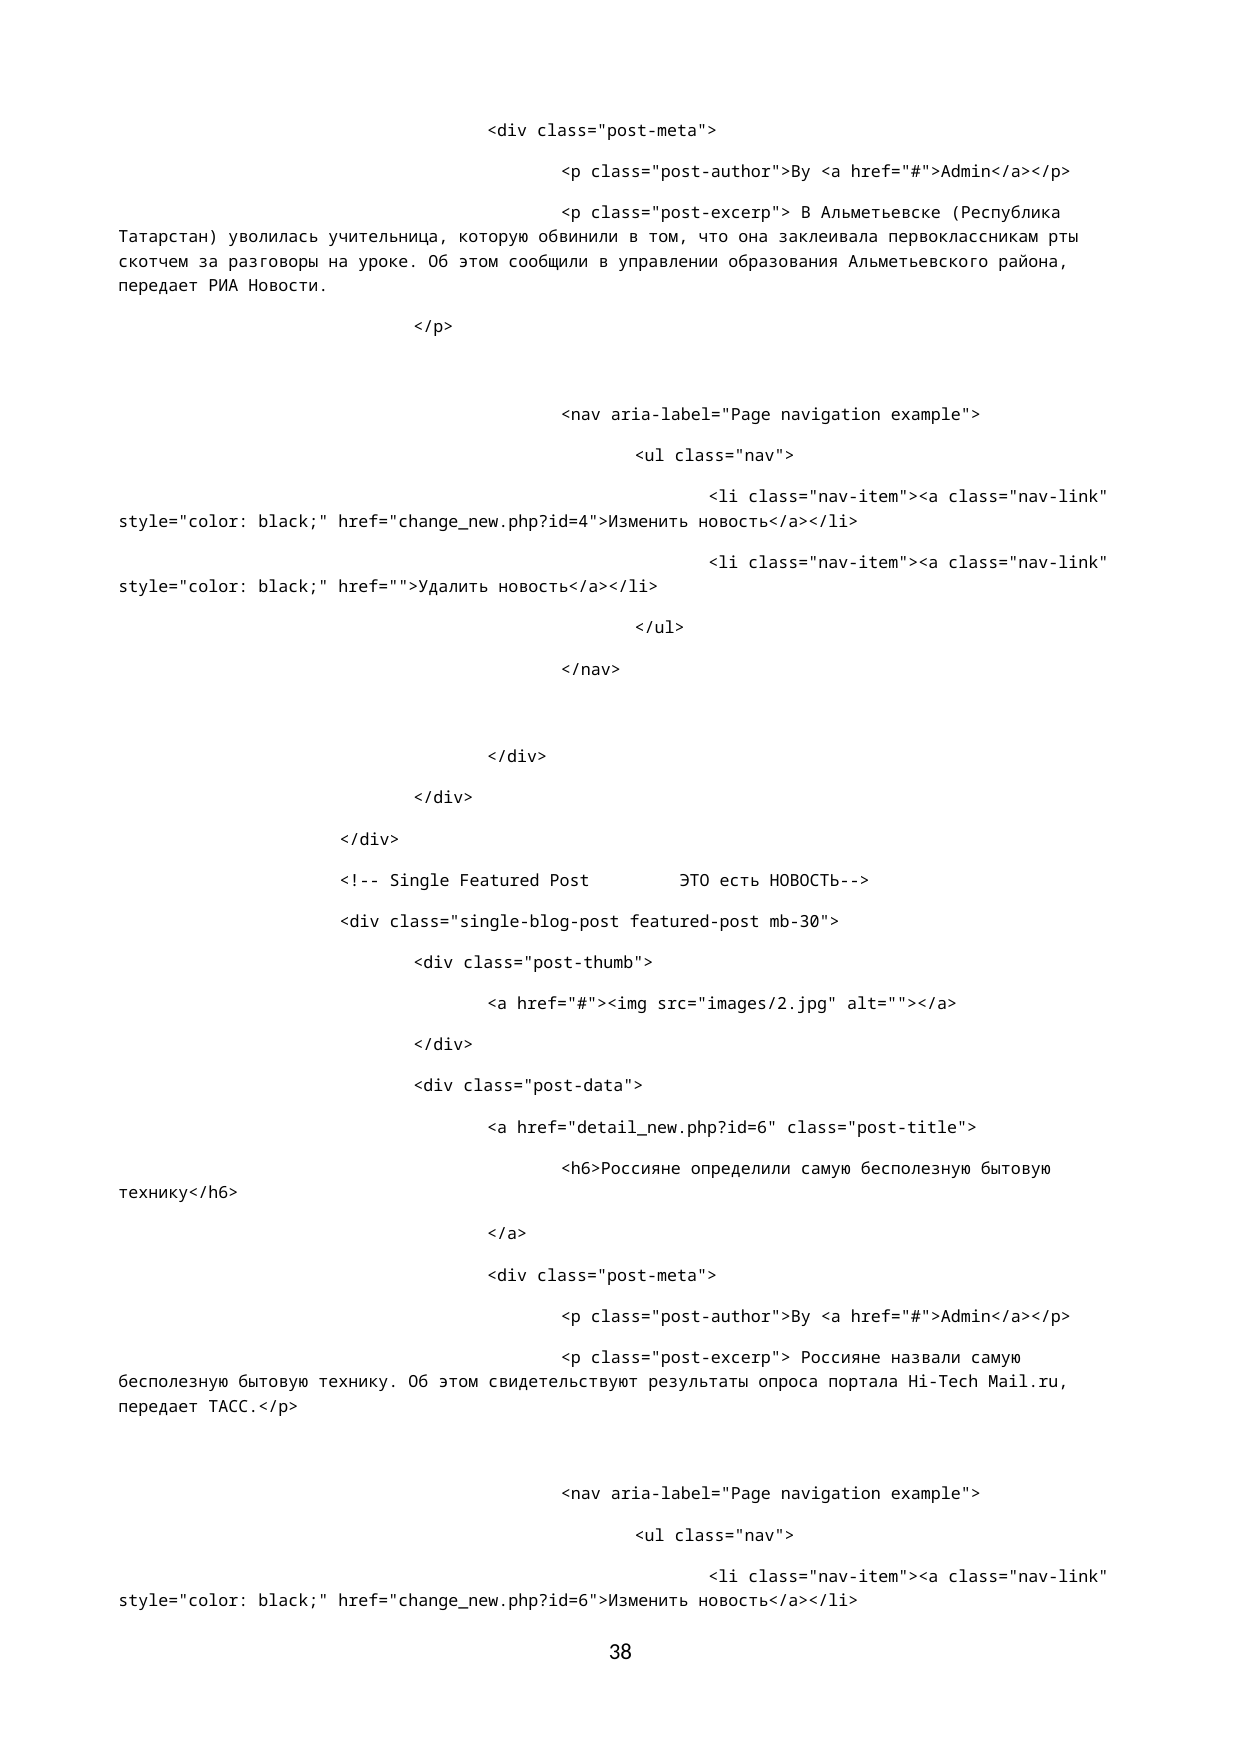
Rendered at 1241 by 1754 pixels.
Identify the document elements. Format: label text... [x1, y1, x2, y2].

text <div class="post-meta"> [118, 118, 1122, 141]
text <a href="detail_new.php?id=6" class="post-title"> [118, 1115, 1122, 1138]
text <div class="post-meta"> [118, 1263, 1122, 1286]
text <li class="nav-item"><a class="nav-link" style="color: black;" href="change_new.php?id=4">Изменить новость</a></li> [118, 485, 1122, 532]
text <a href="#"><img src="images/2.jpg" alt=""></a> [118, 992, 1122, 1014]
text <!-- Single Featured Post ЭТО есть НОВОСТЬ--> [118, 868, 1122, 891]
text <ul class="nav"> [118, 444, 1122, 466]
text <h6>Россияне определили самую бесполезную бытовую технику</h6> [118, 1156, 1122, 1203]
text </ul> [118, 616, 1122, 639]
text <nav aria-label="Page navigation example"> [118, 1482, 1122, 1505]
text </a> [118, 1222, 1122, 1245]
text </div> [118, 786, 1122, 809]
text <nav aria-label="Page navigation example"> [118, 403, 1122, 425]
text <li class="nav-item"><a class="nav-link" style="color: black;" href="change_new.php?id=6">Изменить новость</a></li> [118, 1564, 1122, 1611]
text </div> [118, 1033, 1122, 1056]
text <div class="post-thumb"> [118, 951, 1122, 973]
text </p> [118, 315, 1122, 338]
text </div> [118, 745, 1122, 768]
text </div> [118, 827, 1122, 850]
text <ul class="nav"> [118, 1523, 1122, 1546]
text <div class="single-blog-post featured-post mb-30"> [118, 909, 1122, 932]
text <li class="nav-item"><a class="nav-link" style="color: black;" href="">Удалить новость</a></li> [118, 551, 1122, 598]
text <p class="post-excerp"> Россияне назвали самую бесполезную бытовую технику. Об этом свидетельствуют результаты опроса портала Hi-Tech Mail.ru, передает ТАСС.</p> [118, 1345, 1122, 1417]
text <div class="post-data"> [118, 1074, 1122, 1097]
text </nav> [118, 657, 1122, 680]
text <p class="post-author">By <a href="#">Admin</a></p> [118, 1304, 1122, 1327]
text <p class="post-author">By <a href="#">Admin</a></p> [118, 159, 1122, 182]
text <p class="post-excerp"> В Альметьевске (Республика Татарстан) уволилась учительница, которую обвинили в том, что она заклеивала первоклассникам рты скотчем за разговоры на уроке. Об этом сообщили в управлении образования Альметьевского района, передает РИА Новости. [118, 200, 1122, 297]
